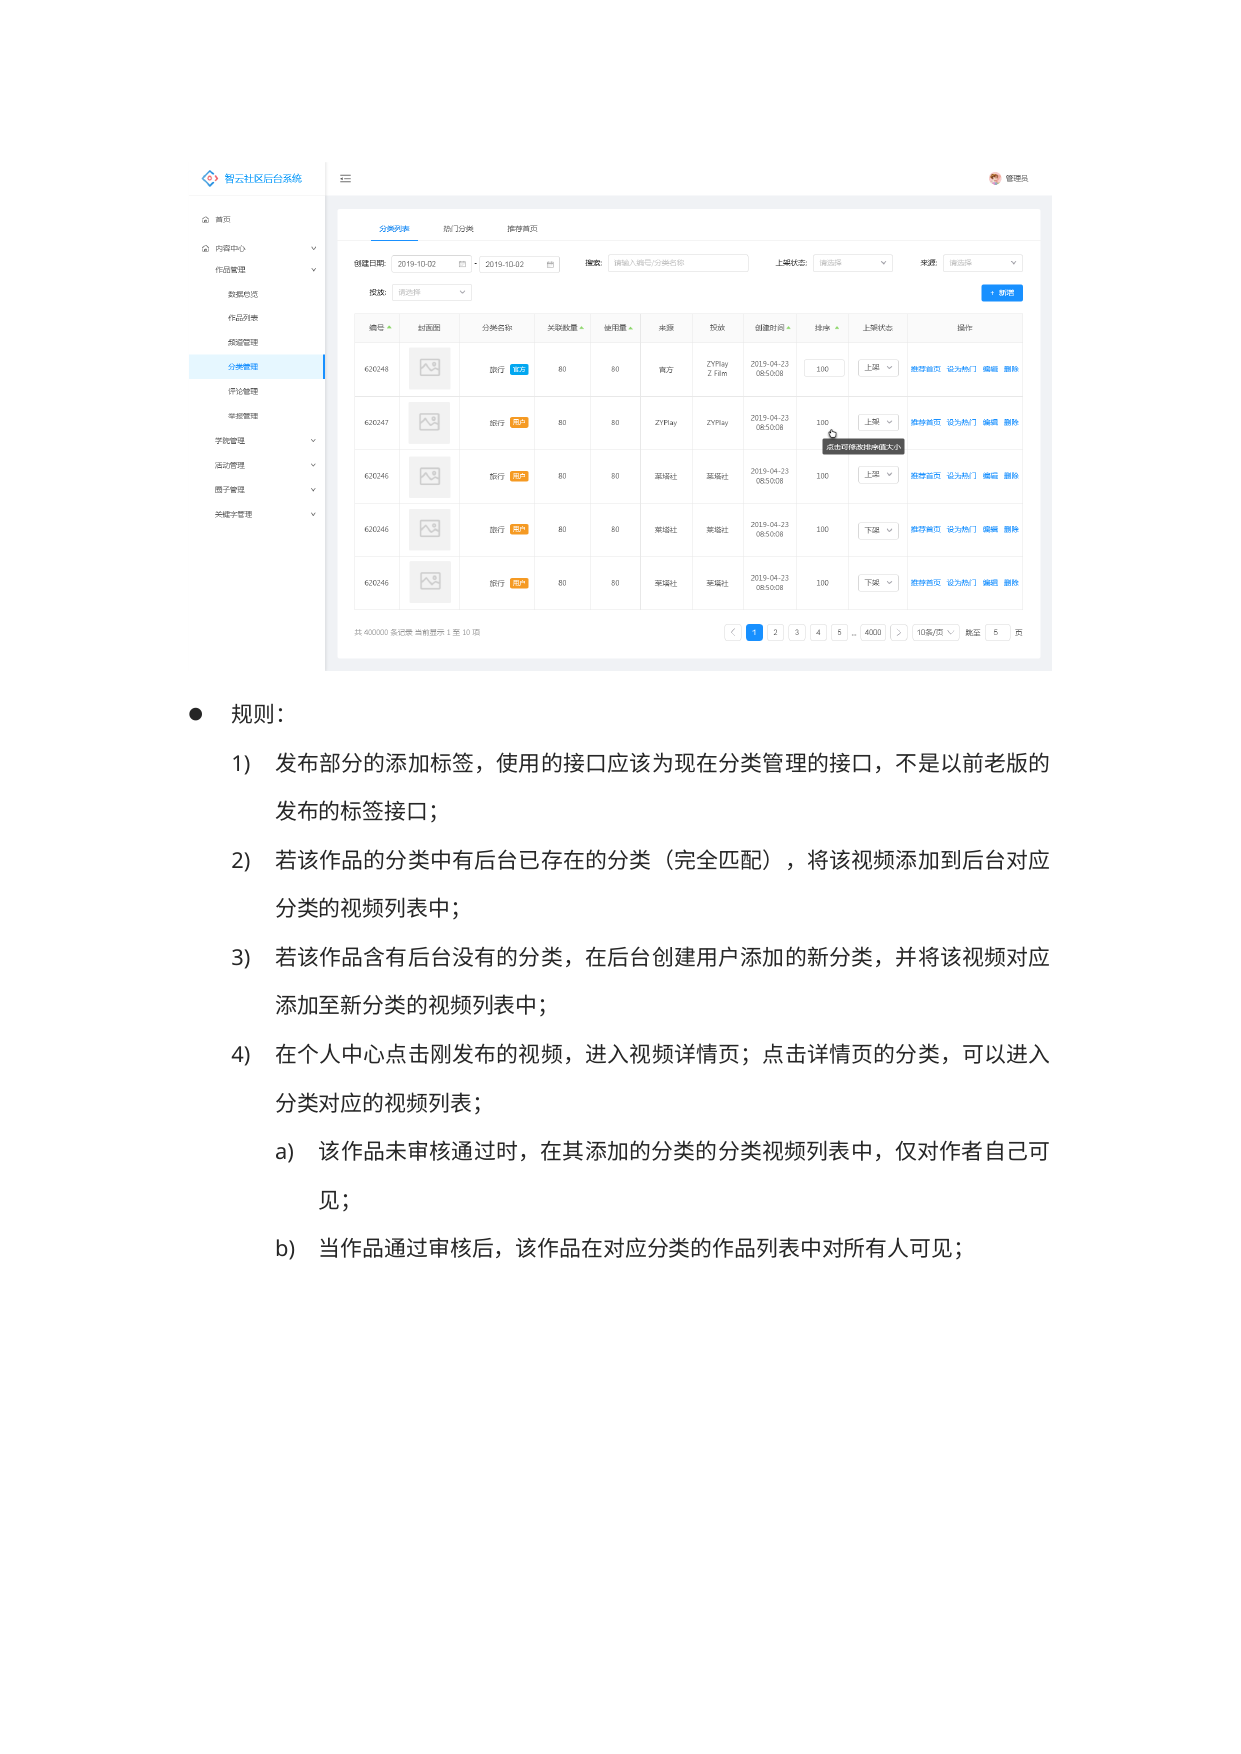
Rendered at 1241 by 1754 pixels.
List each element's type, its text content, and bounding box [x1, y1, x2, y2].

list 在个人中心点击刚发布的视频，进入视频详情页；点击详情页的分类，可以进入分类对应的视频列表； [231, 1036, 1053, 1118]
list 若该作品的分类中有后台已存在的分类（完全匹配），将该视频添加到后台对应分类的视频列表中； [231, 842, 1053, 923]
list 规则： [187, 697, 1053, 729]
picture [188, 162, 1052, 671]
list 发布部分的添加标签，使用的接口应该为现在分类管理的接口，不是以前老版的发布的标签接口； [231, 745, 1053, 826]
list 当作品通过审核后，该作品在对应分类的作品列表中对所有人可见； [275, 1231, 1053, 1263]
list 若该作品含有后台没有的分类，在后台创建用户添加的新分类，并将该视频对应添加至新分类的视频列表中； [231, 939, 1053, 1021]
list 该作品未审核通过时，在其添加的分类的分类视频列表中，仅对作者自己可见； [275, 1133, 1053, 1215]
